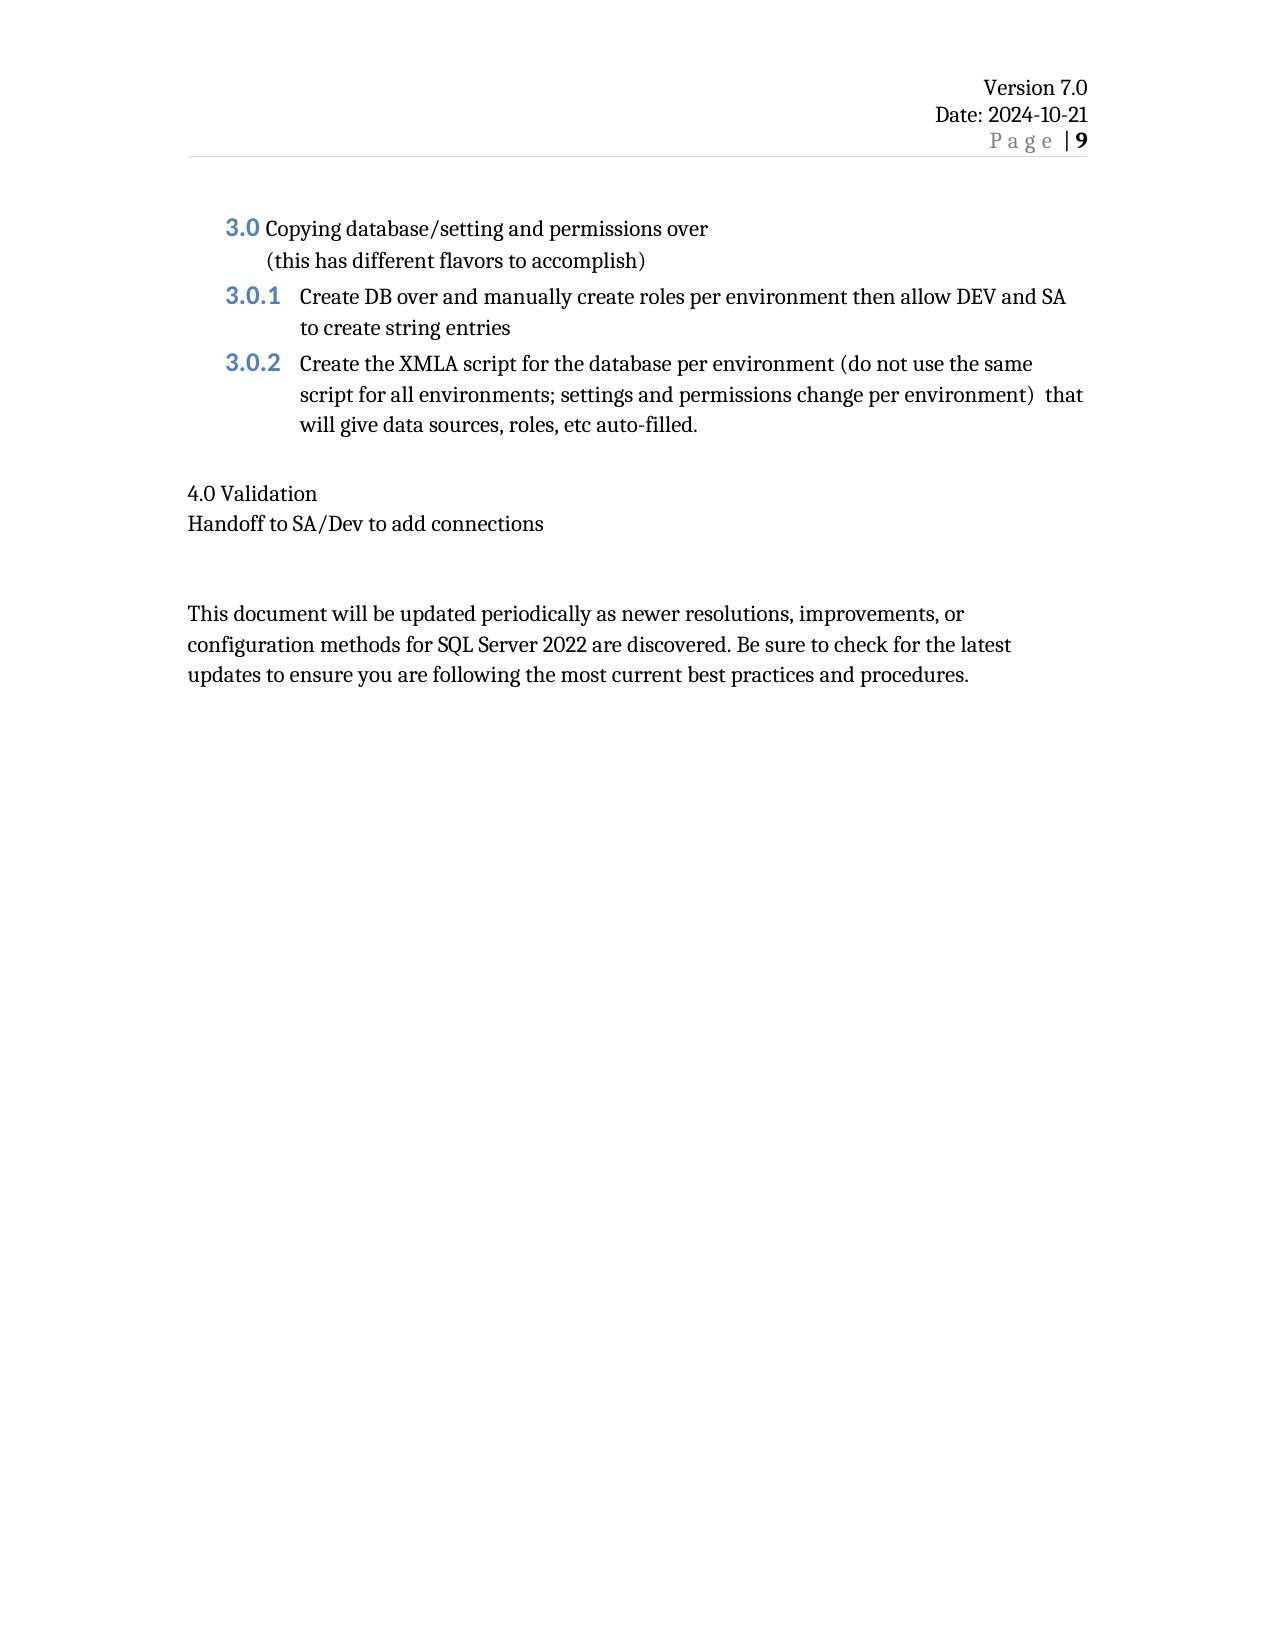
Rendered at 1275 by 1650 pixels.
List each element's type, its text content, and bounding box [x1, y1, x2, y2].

list Create the XMLA script for the database per environment (do not use the same script for all environments; settings and permissions change per environment) that will give data sources, roles, etc auto-filled. [225, 345, 1087, 438]
text This document will be updated periodically as newer resolutions, improvements, or configuration methods for SQL Server 2022 are discovered. Be sure to check for the latest updates to ensure you are following the most current best practices and procedures. [187, 601, 1087, 688]
text Handoff to SA/Dev to add connections [187, 511, 1087, 537]
list (this has different flavors to accomplish) [266, 248, 1087, 274]
list Copying database/setting and permissions over [225, 210, 1087, 243]
list Create DB over and manually create roles per environment then allow DEV and SA to create string entries [225, 278, 1087, 341]
text 4.0 Validation [187, 480, 1087, 507]
